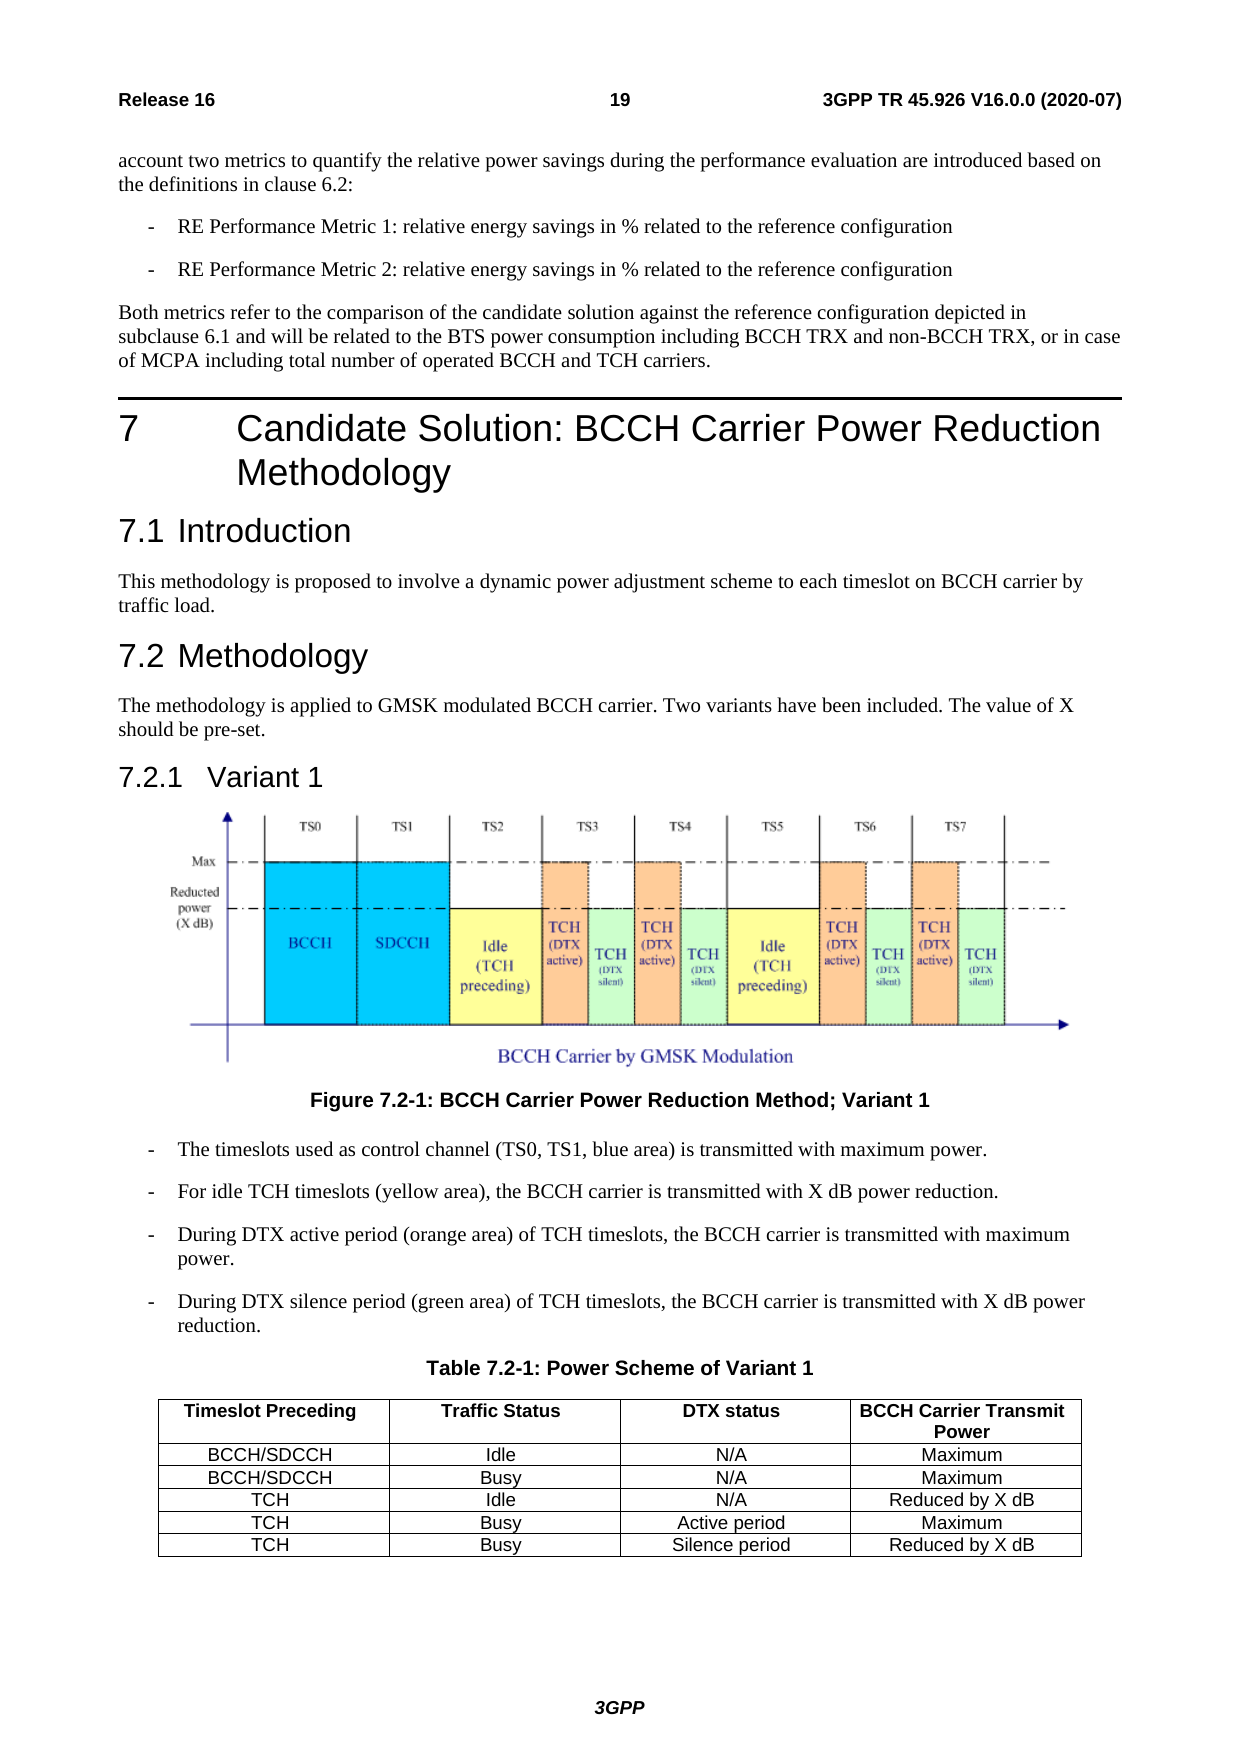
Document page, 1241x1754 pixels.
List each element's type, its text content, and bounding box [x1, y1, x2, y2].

text - RE Performance Metric 1: relative energy savings in % related to the reference configuration [148, 214, 1122, 238]
table_cell Busy [390, 1466, 620, 1488]
table_cell TCH [159, 1489, 389, 1511]
text This methodology is proposed to involve a dynamic power adjustment scheme to each timeslot on BCCH carrier by traffic load. [118, 569, 1122, 617]
subtitle 7.2 Methodology [118, 636, 1122, 674]
text The methodology is applied to GMSK modulated BCCH carrier. Two variants have been included. The value of X should be pre-set. [118, 693, 1122, 741]
subtitle 7.2.1 Variant 1 [118, 760, 1122, 793]
picture [170, 812, 1070, 1069]
table_header Traffic Status [390, 1400, 620, 1443]
text - For idle TCH timeslots (yellow area), the BCCH carrier is transmitted with X dB power reduction. [148, 1179, 1122, 1203]
table_cell Reduced by X dB [851, 1489, 1081, 1511]
text - The timeslots used as control channel (TS0, TS1, blue area) is transmitted with maximum power. [148, 1137, 1122, 1161]
subtitle 7 Candidate Solution: BCCH Carrier Power Reduction Methodology [118, 400, 1122, 493]
table_cell TCH [159, 1534, 389, 1556]
table_header DTX status [621, 1400, 850, 1443]
table_cell Reduced by X dB [851, 1534, 1081, 1556]
table_cell Silence period [621, 1534, 850, 1556]
table_cell Maximum [851, 1466, 1081, 1488]
table_header BCCH Carrier Transmit Power [851, 1400, 1081, 1443]
table_cell N/A [621, 1489, 850, 1511]
table_header Timeslot Preceding [159, 1400, 389, 1443]
table_cell BCCH/SDCCH [159, 1466, 389, 1488]
table_cell N/A [621, 1466, 850, 1488]
table_cell Busy [390, 1512, 620, 1533]
text Table 7.2-1: Power Scheme of Variant 1 [118, 1356, 1122, 1380]
table_cell Maximum [851, 1444, 1081, 1465]
table_cell Idle [390, 1444, 620, 1465]
text Figure 7.2-1: BCCH Carrier Power Reduction Method; Variant 1 [118, 1088, 1122, 1112]
table_cell Active period [621, 1512, 850, 1533]
table_cell TCH [159, 1512, 389, 1533]
text - RE Performance Metric 2: relative energy savings in % related to the reference configuration [148, 257, 1122, 281]
table_cell BCCH/SDCCH [159, 1444, 389, 1465]
text Both metrics refer to the comparison of the candidate solution against the reference configuration depicted in subclause 6.1 and will be related to the BTS power consumption including BCCH TRX and non-BCCH TRX, or in case of MCPA including total number of operated BCCH and TCH carriers. [118, 300, 1122, 372]
text - During DTX active period (orange area) of TCH timeslots, the BCCH carrier is transmitted with maximum power. [148, 1222, 1122, 1270]
table_cell N/A [621, 1444, 850, 1465]
table_cell Busy [390, 1534, 620, 1556]
table_cell Idle [390, 1489, 620, 1511]
subtitle 7.1 Introduction [118, 512, 1122, 550]
table_cell Maximum [851, 1512, 1081, 1533]
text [118, 147, 1122, 196]
text - During DTX silence period (green area) of TCH timeslots, the BCCH carrier is transmitted with X dB power reduction. [148, 1289, 1122, 1337]
